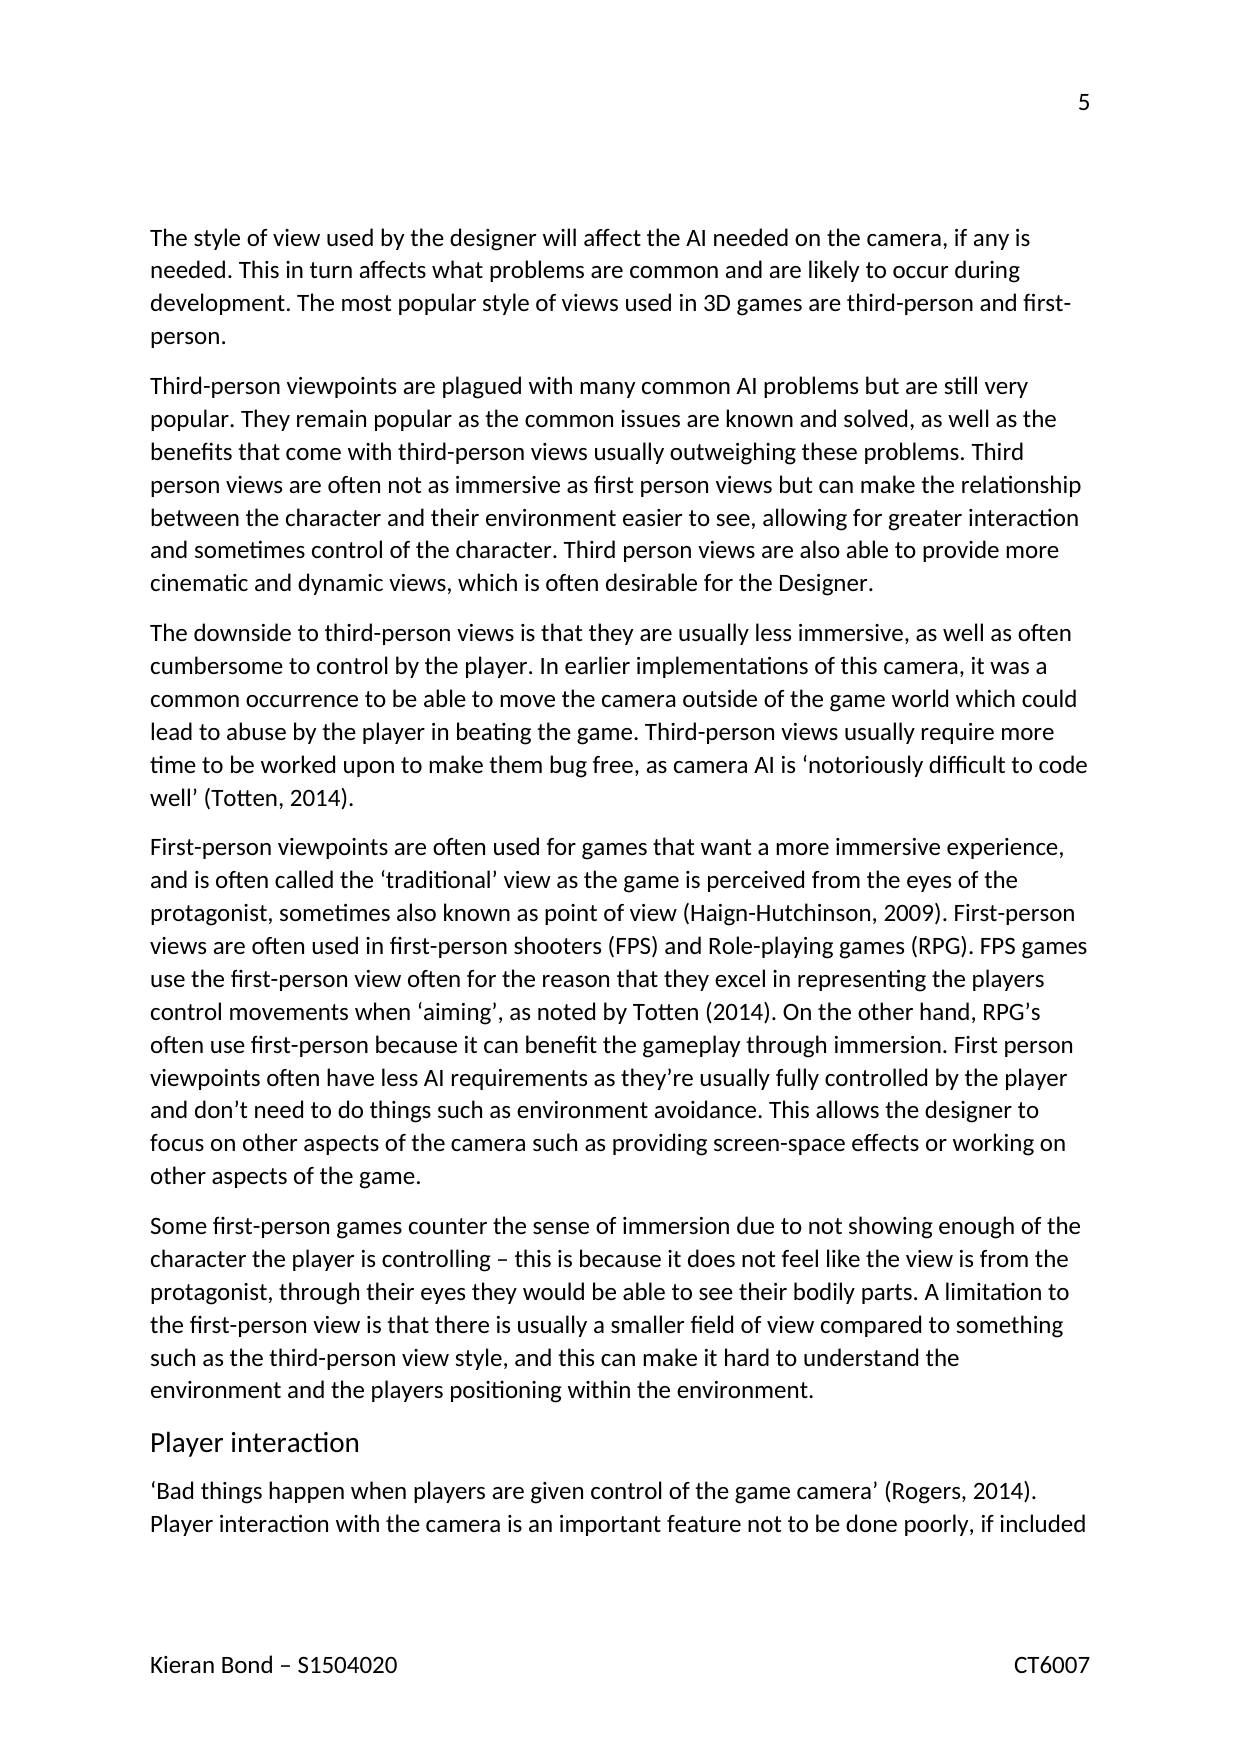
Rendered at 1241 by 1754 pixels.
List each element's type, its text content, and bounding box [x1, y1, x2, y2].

text First-person viewpoints are often used for games that want a more immersive experience, and is often called the ‘traditional’ view as the game is perceived from the eyes of the protagonist, sometimes also known as point of view (Haign-Hutchinson, 2009). First-person views are often used in first-person shooters (FPS) and Role-playing games (RPG). FPS games use the first-person view often for the reason that they excel in representing the players control movements when ‘aiming’, as noted by Totten (2014). On the other hand, RPG’s often use first-person because it can benefit the gameplay through immersion. First person viewpoints often have less AI requirements as they’re usually fully controlled by the player and don’t need to do things such as environment avoidance. This allows the designer to focus on other aspects of the camera such as providing screen-space effects or working on other aspects of the game. [150, 831, 1090, 1191]
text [150, 1475, 1090, 1539]
text The style of view used by the designer will affect the AI needed on the camera, if any is needed. This in turn affects what problems are common and are likely to occur during development. The most popular style of views used in 3D games are third-person and first-person. [150, 222, 1090, 351]
text The downside to third-person views is that they are usually less immersive, as well as often cumbersome to control by the player. In earlier implementations of this camera, it was a common occurrence to be able to move the camera outside of the game world which could lead to abuse by the player in beating the game. Third-person views usually require more time to be worked upon to make them bug free, as camera AI is ‘notoriously difficult to code well’ (Totten, 2014). [150, 617, 1090, 812]
text Third-person viewpoints are plagued with many common AI problems but are still very popular. They remain popular as the common issues are known and solved, as well as the benefits that come with third-person views usually outweighing these problems. Third person views are often not as immersive as first person views but can make the relationship between the character and their environment easier to see, allowing for greater interaction and sometimes control of the character. Third person views are also able to provide more cinematic and dynamic views, which is often desirable for the Designer. [150, 370, 1090, 598]
text Some first-person games counter the sense of immersion due to not showing enough of the character the player is controlling – this is because it does not feel like the view is from the protagonist, through their eyes they would be able to see their bodily parts. A limitation to the first-person view is that there is usually a smaller field of view compared to something such as the third-person view style, and this can make it hard to understand the environment and the players positioning within the environment. [150, 1210, 1090, 1405]
subtitle Player interaction [150, 1424, 1090, 1460]
